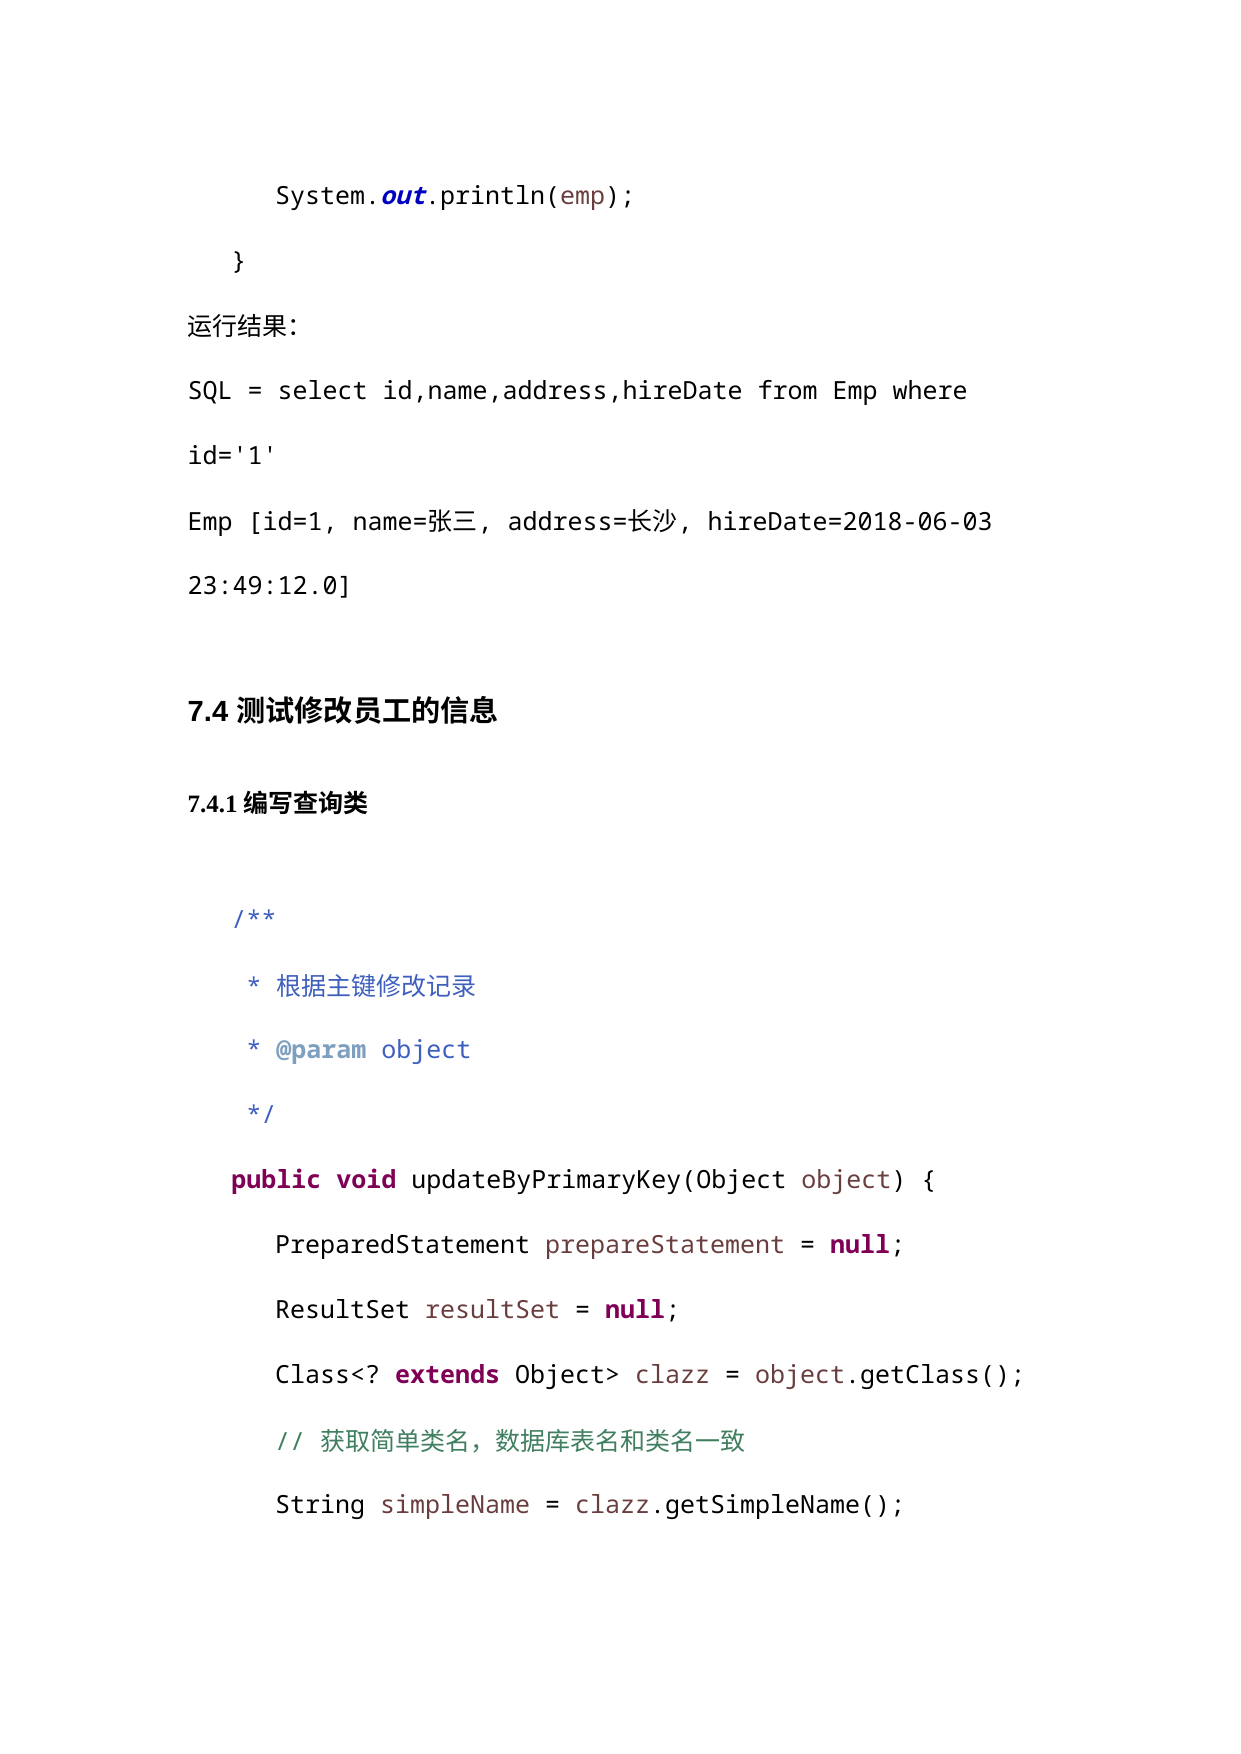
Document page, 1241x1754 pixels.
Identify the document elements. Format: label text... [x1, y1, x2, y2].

text SQL = select id,name,address,hireDate from Emp where id='1' [187, 357, 1053, 487]
text * @param object [187, 1017, 1053, 1082]
text 运行结果： [187, 292, 1053, 357]
text Class<? extends Object> clazz = object.getClass(); [187, 1342, 1053, 1407]
text */ [187, 1082, 1053, 1147]
text Emp [id=1, name=张三, address=长沙, hireDate=2018-06-03 23:49:12.0] [187, 487, 1053, 617]
text System.out.println(emp); [187, 162, 1053, 227]
subtitle 7.4.1 编写查询类 [187, 769, 1053, 834]
text } [187, 227, 1053, 292]
text String simpleName = clazz.getSimpleName(); [187, 1472, 1053, 1537]
text public void updateByPrimaryKey(Object object) { [187, 1147, 1053, 1212]
text /** [187, 887, 1053, 952]
text * 根据主键修改记录 [187, 952, 1053, 1017]
subtitle 7.4 测试修改员工的信息 [187, 677, 1053, 742]
text ResultSet resultSet = null; [187, 1277, 1053, 1342]
text PreparedStatement prepareStatement = null; [187, 1212, 1053, 1277]
text // 获取简单类名，数据库表名和类名一致 [187, 1407, 1053, 1472]
